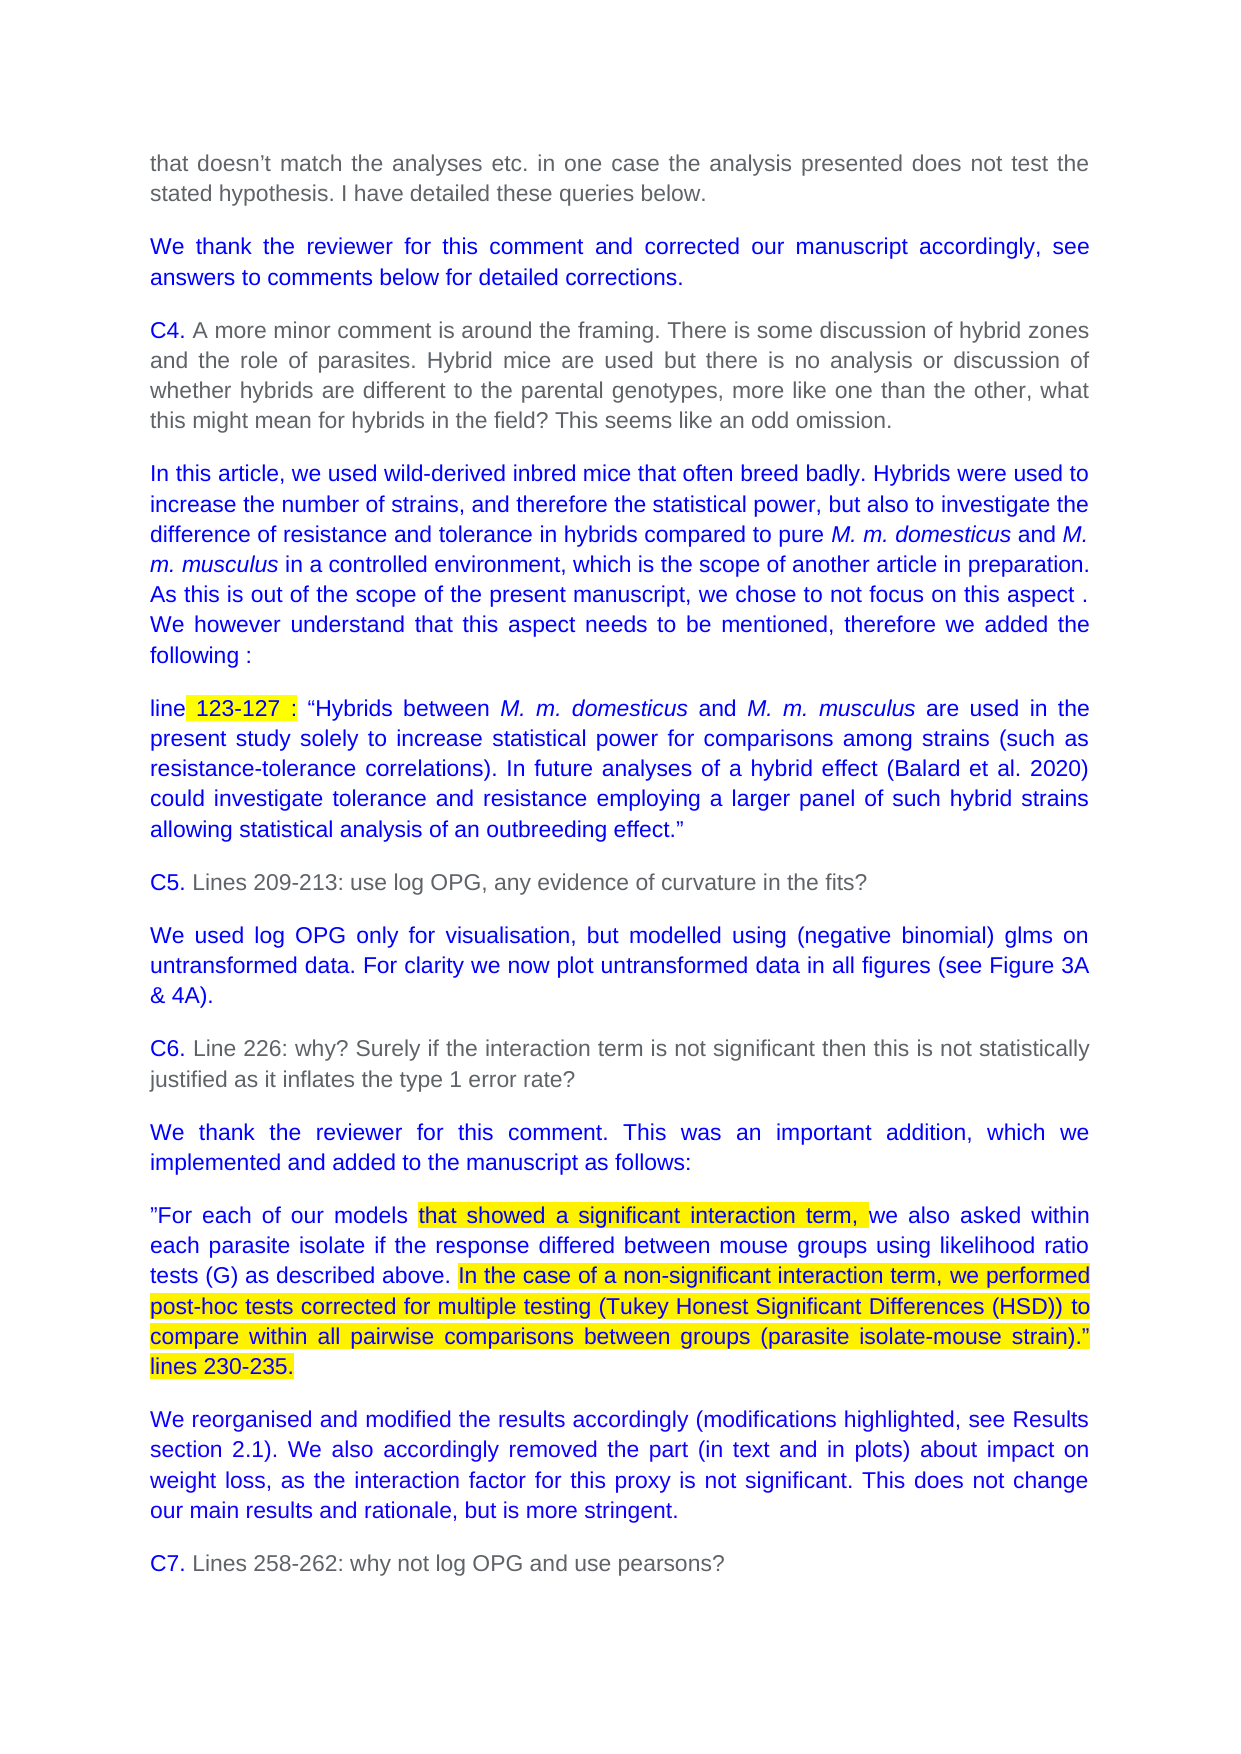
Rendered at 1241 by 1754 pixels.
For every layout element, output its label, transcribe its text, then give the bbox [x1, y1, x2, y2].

text ”For each of our models that showed a significant interaction term, we also asked within each parasite isolate if the response differed between mouse groups using likelihood ratio tests (G) as described above. In the case of a non-significant interaction term, we performed post-hoc tests corrected for multiple testing (Tukey Honest Significant Differences (HSD)) to compare within all pairwise comparisons between groups (parasite isolate-mouse strain).” lines 230-235. [150, 1202, 1090, 1293]
text C6. Line 226: why? Surely if the interaction term is not significant then this is not statistically justified as it inflates the type 1 error rate? [150, 1035, 1090, 1092]
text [150, 150, 1090, 207]
text We reorganised and modified the results accordingly (modifications highlighted, see Results section 2.1). We also accordingly removed the part (in text and in plots) about impact on weight loss, as the interaction factor for this proxy is not significant. This does not change our main results and rationale, but is more stringent. [150, 1406, 1090, 1523]
text In this article, we used wild-derived inbred mice that often breed badly. Hybrids were used to increase the number of strains, and therefore the statistical power, but also to investigate the difference of resistance and tolerance in hybrids compared to pure M. m. domesticus and M. m. musculus in a controlled environment, which is the scope of another article in preparation. As this is out of the scope of the present manuscript, we chose to not focus on this aspect . We however understand that this aspect needs to be mentioned, therefore we added the following : [150, 460, 1090, 668]
text line 123-127 : “Hybrids between M. m. domesticus and M. m. musculus are used in the present study solely to increase statistical power for comparisons among strains (such as resistance-tolerance correlations). In future analyses of a hybrid effect (Balard et al. 2020) could investigate tolerance and resistance employing a larger panel of such hybrid strains allowing statistical analysis of an outbreeding effect.” [150, 695, 1090, 842]
text We thank the reviewer for this comment. This was an important addition, which we implemented and added to the manuscript as follows: [150, 1119, 1090, 1175]
text C5. Lines 209-213: use log OPG, any evidence of curvature in the fits? [150, 869, 1090, 895]
text C7. Lines 258-262: why not log OPG and use pearsons? [150, 1550, 1090, 1576]
text C4. A more minor comment is around the framing. There is some discussion of hybrid zones and the role of parasites. Hybrid mice are used but there is no analysis or discussion of whether hybrids are different to the parental genotypes, more like one than the other, what this might mean for hybrids in the field? This seems like an odd omission. [150, 317, 1090, 434]
text We used log OPG only for visualisation, but modelled using (negative binomial) glms on untransformed data. For clarity we now plot untransformed data in all figures (see Figure 3A & 4A). [150, 922, 1090, 1009]
text We thank the reviewer for this comment and corrected our manuscript accordingly, see answers to comments below for detailed corrections. [150, 233, 1090, 290]
